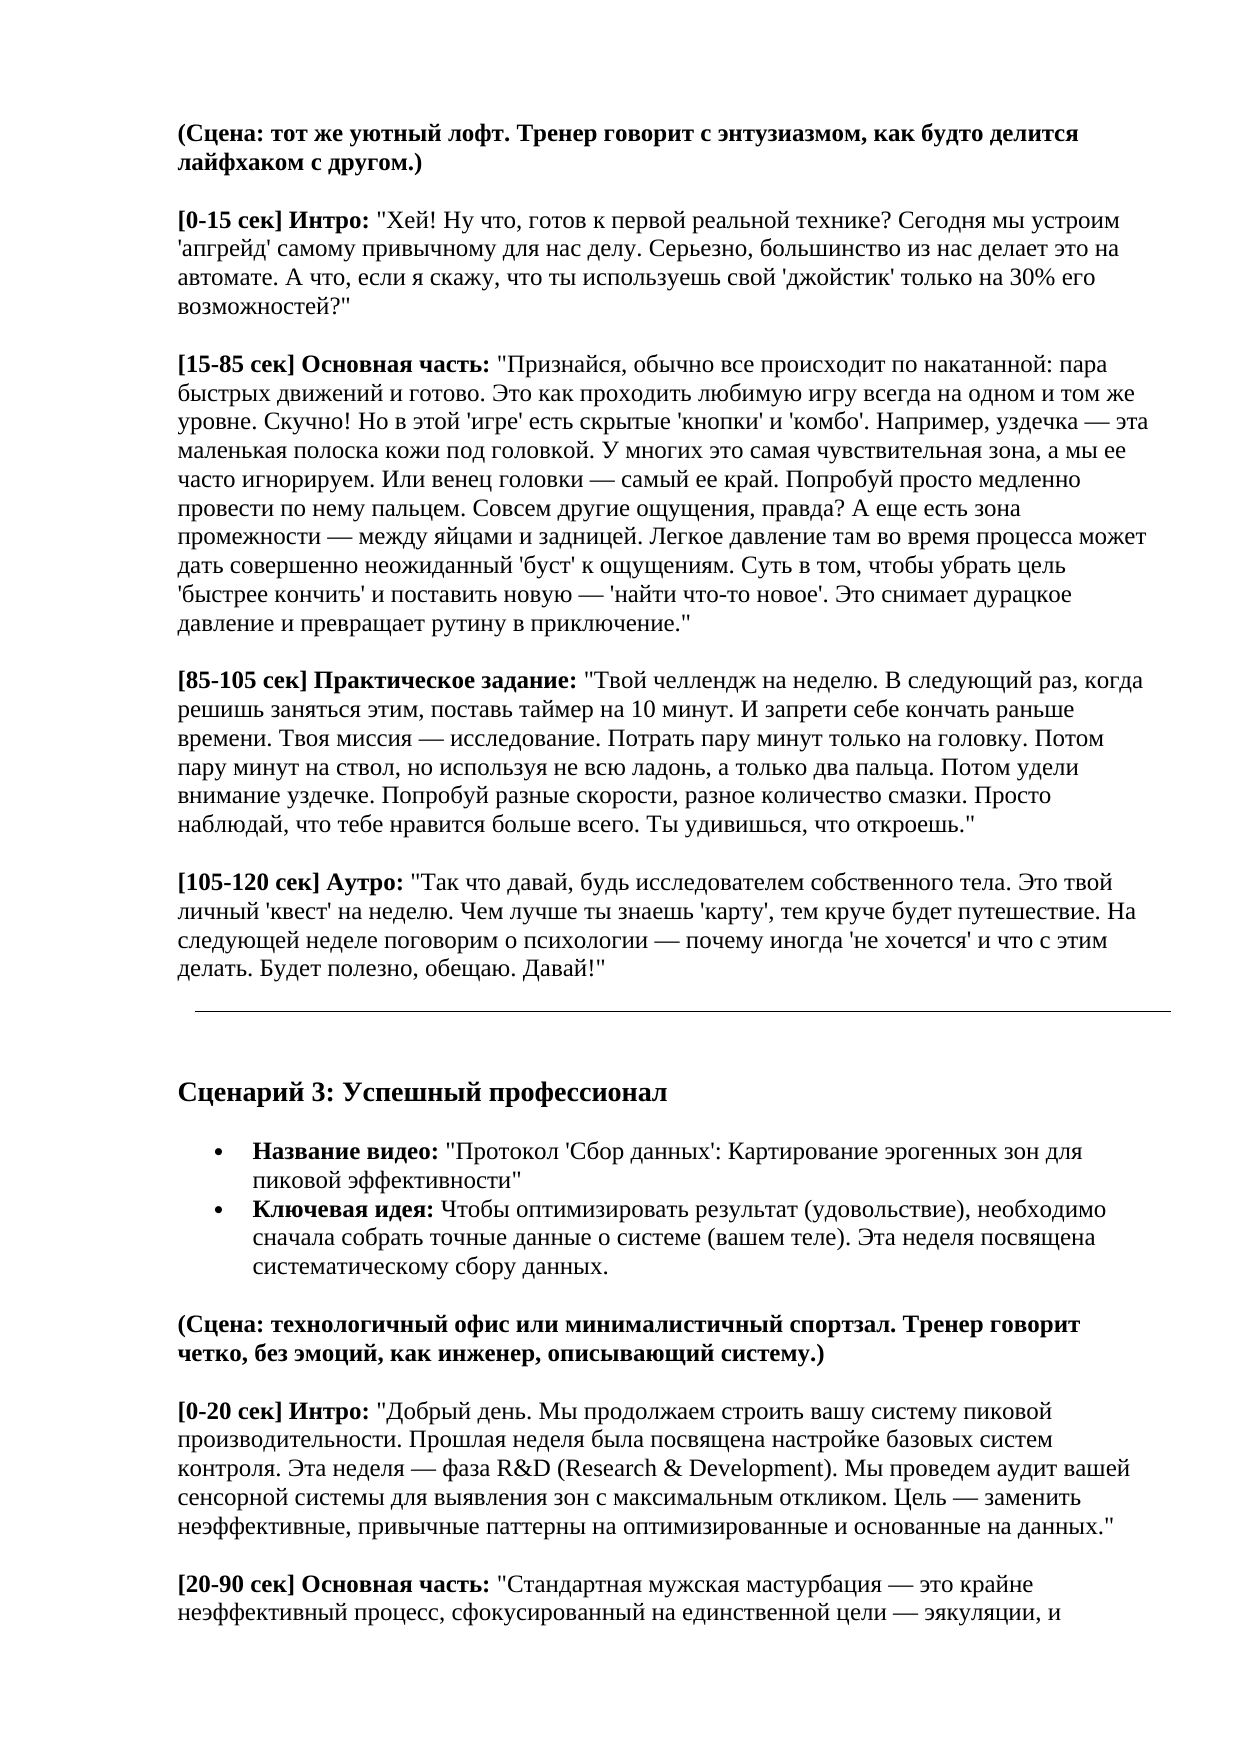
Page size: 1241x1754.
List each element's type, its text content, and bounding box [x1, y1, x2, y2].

text [85-105 сек] Практическое задание: "Твой челлендж на неделю. В следующий раз, когда решишь заняться этим, поставь таймер на 10 минут. И запрети себе кончать раньше времени. Твоя миссия — исследование. Потрать пару минут только на головку. Потом пару минут на ствол, но используя не всю ладонь, а только два пальца. Потом удели внимание уздечке. Попробуй разные скорости, разное количество смазки. Просто наблюдай, что тебе нравится больше всего. Ты удивишься, что откроешь." [177, 666, 1152, 838]
text [105-120 сек] Аутро: "Так что давай, будь исследователем собственного тела. Это твой личный 'квест' на неделю. Чем лучше ты знаешь 'карту', тем круче будет путешествие. На следующей неделе поговорим о психологии — почему иногда 'не хочется' и что с этим делать. Будет полезно, обещаю. Давай!" [177, 867, 1152, 982]
text Сценарий 3: Успешный профессионал [177, 1075, 1152, 1107]
text [0-15 сек] Интро: "Хей! Ну что, готов к первой реальной технике? Сегодня мы устроим 'апгрейд' самому привычному для нас делу. Серьезно, большинство из нас делает это на автомате. А что, если я скажу, что ты используешь свой 'джойстик' только на 30% его возможностей?" [177, 205, 1152, 320]
list Ключевая идея: Чтобы оптимизировать результат (удовольствие), необходимо сначала собрать точные данные о системе (вашем теле). Эта неделя посвящена систематическому сбору данных. [215, 1194, 1152, 1280]
text (Сцена: технологичный офис или минималистичный спортзал. Тренер говорит четко, без эмоций, как инженер, описывающий систему.) [177, 1309, 1152, 1367]
text [15-85 сек] Основная часть: "Признайся, обычно все происходит по накатанной: пара быстрых движений и готово. Это как проходить любимую игру всегда на одном и том же уровне. Скучно! Но в этой 'игре' есть скрытые 'кнопки' и 'комбо'. Например, уздечка — эта маленькая полоска кожи под головкой. У многих это самая чувствительная зона, а мы ее часто игнорируем. Или венец головки — самый ее край. Попробуй просто медленно провести по нему пальцем. Совсем другие ощущения, правда? А еще есть зона промежности — между яйцами и задницей. Легкое давление там во время процесса может дать совершенно неожиданный 'буст' к ощущениям. Суть в том, чтобы убрать цель 'быстрее кончить' и поставить новую — 'найти что-то новое'. Это снимает дурацкое давление и превращает рутину в приключение." [177, 349, 1152, 636]
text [177, 1569, 1152, 1626]
text (Сцена: тот же уютный лофт. Тренер говорит с энтузиазмом, как будто делится лайфхаком с другом.) [177, 118, 1152, 176]
list Название видео: "Протокол 'Сбор данных': Картирование эрогенных зон для пиковой эффективности" [215, 1136, 1152, 1194]
text [0-20 сек] Интро: "Добрый день. Мы продолжаем строить вашу систему пиковой производительности. Прошлая неделя была посвящена настройке базовых систем контроля. Эта неделя — фаза R&D (Research & Development). Мы проведем аудит вашей сенсорной системы для выявления зон с максимальным откликом. Цель — заменить неэффективные, привычные паттерны на оптимизированные и основанные на данных." [177, 1396, 1152, 1539]
